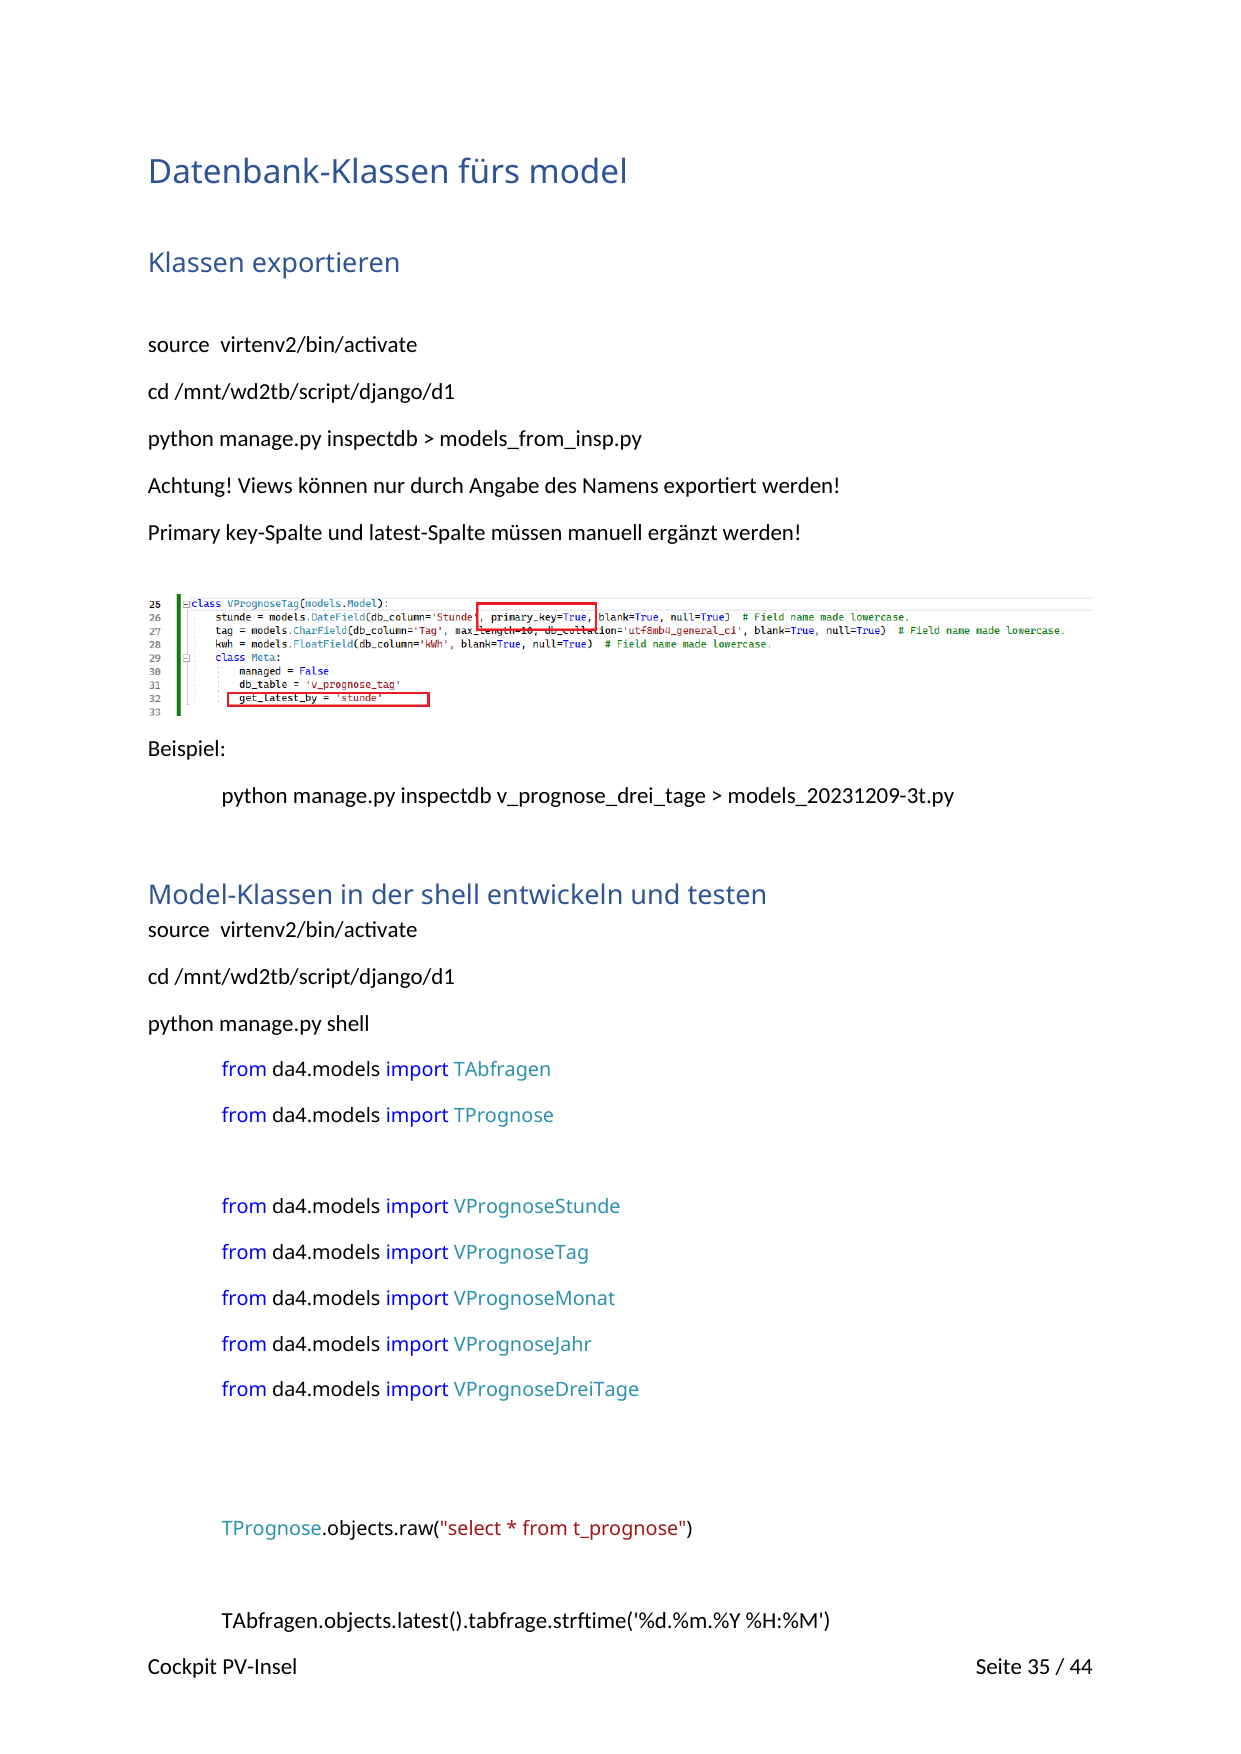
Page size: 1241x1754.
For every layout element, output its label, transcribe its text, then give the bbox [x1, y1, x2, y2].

picture [147, 594, 1093, 716]
subtitle Datenbank-Klassen fürs model [148, 148, 1093, 193]
text python manage.py inspectdb > models_from_insp.py [148, 424, 1093, 452]
text cd /mnt/wd2tb/script/django/d1 [148, 962, 1093, 990]
text TAbfragen.objects.latest().tabfrage.strftime('%d.%m.%Y %H:%M') [148, 1607, 1093, 1634]
text cd /mnt/wd2tb/script/django/d1 [148, 377, 1093, 405]
text from da4.models import VPrognoseDreiTage [148, 1376, 1093, 1403]
subtitle Klassen exportieren [148, 243, 1093, 280]
subtitle Model-Klassen in der shell entwickeln und testen [148, 875, 1093, 912]
text Primary key-Spalte und latest-Spalte müssen manuell ergänzt werden! [148, 518, 1093, 546]
text Achtung! Views können nur durch Angabe des Namens exportiert werden! [148, 471, 1093, 499]
text from da4.models import TPrognose [148, 1101, 1093, 1128]
text Beispiel: [148, 734, 1093, 762]
text from da4.models import VPrognoseStunde [148, 1193, 1093, 1220]
text python manage.py shell [148, 1009, 1093, 1037]
text from da4.models import VPrognoseMonat [148, 1284, 1093, 1311]
text source virtenv2/bin/activate [148, 915, 1093, 943]
text source virtenv2/bin/activate [148, 330, 1093, 358]
text TPrognose.objects.raw("select * from t_prognose") [148, 1514, 1093, 1541]
text from da4.models import VPrognoseJahr [148, 1330, 1093, 1357]
text from da4.models import VPrognoseTag [148, 1238, 1093, 1265]
text python manage.py inspectdb v_prognose_drei_tage > models_20231209-3t.py [148, 781, 1093, 809]
text from da4.models import TAbfragen [148, 1056, 1093, 1082]
